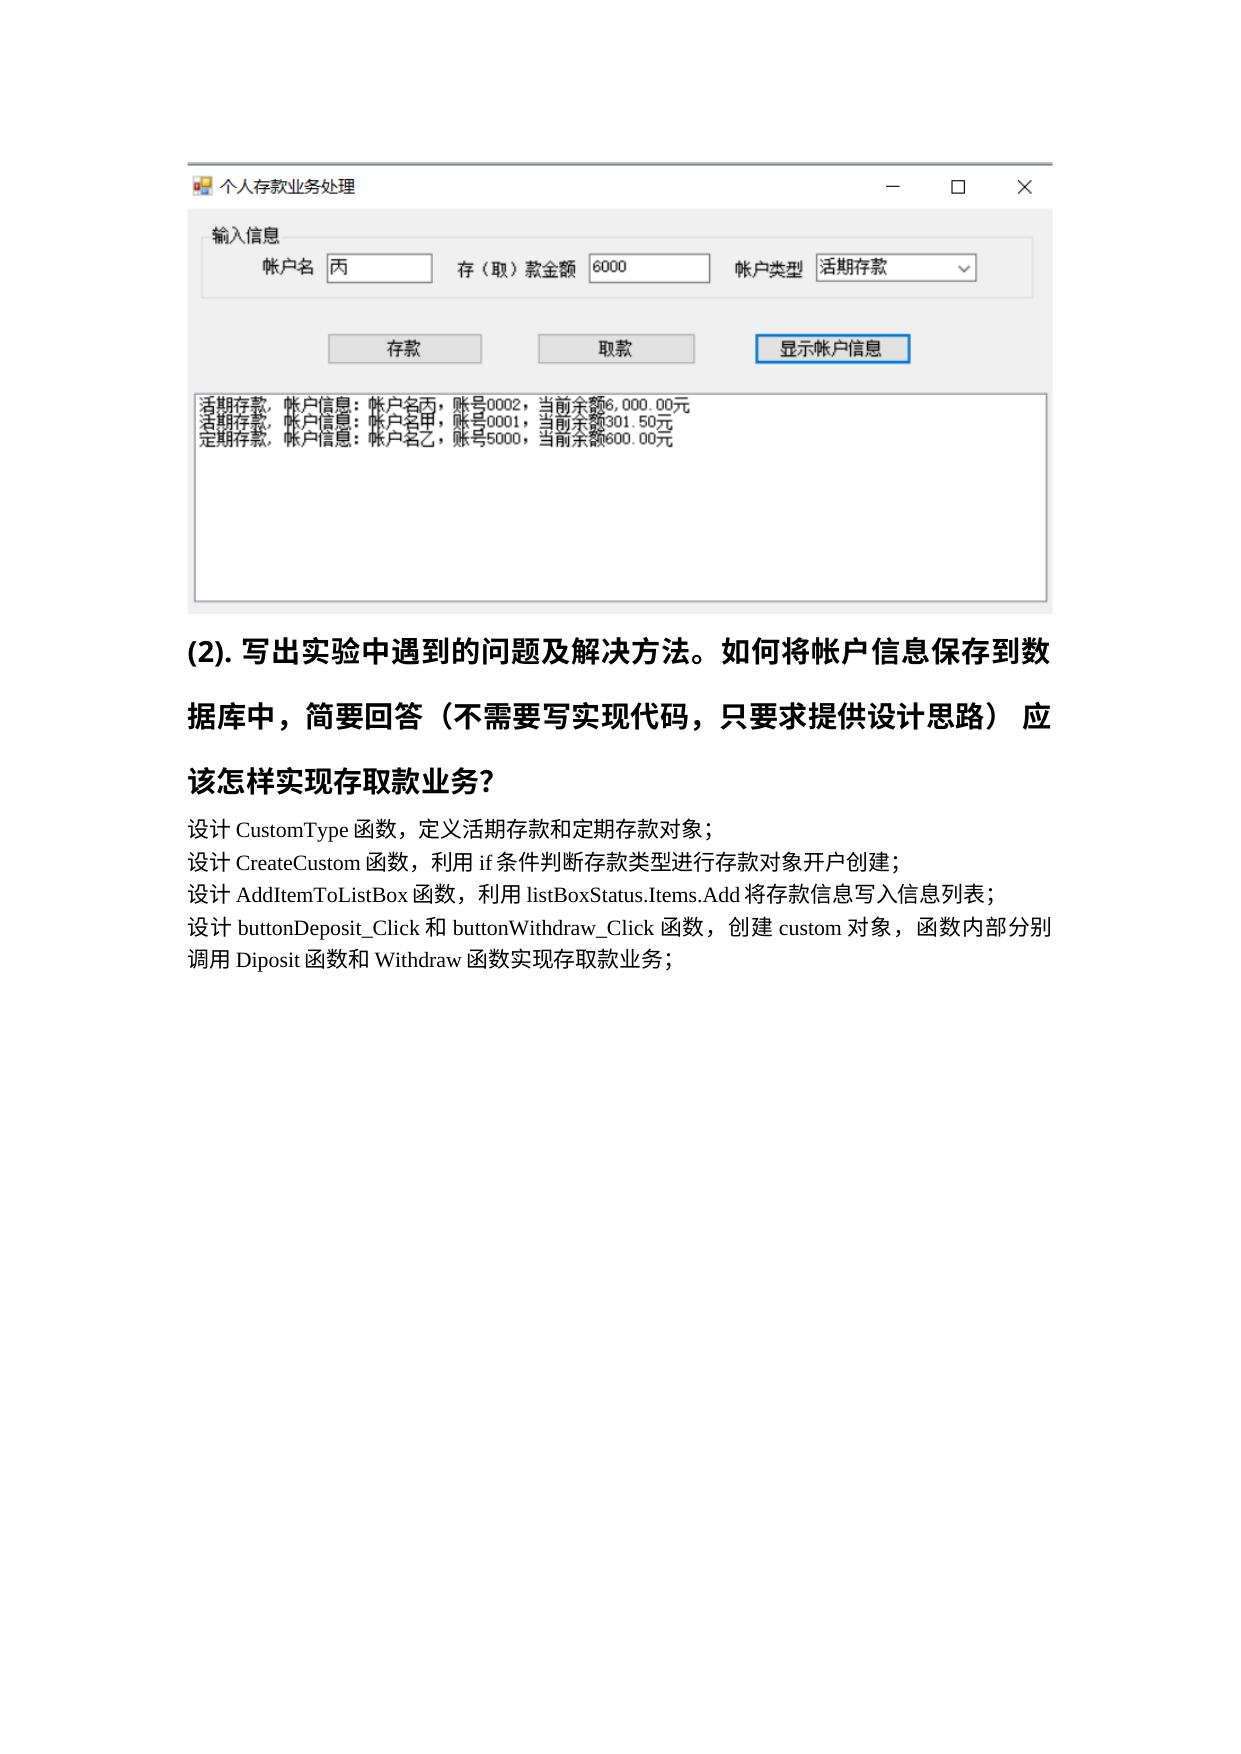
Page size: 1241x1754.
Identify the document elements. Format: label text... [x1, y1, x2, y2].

text 设计buttonDeposit_Click和buttonWithdraw_Click函数，创建custom对象，函数内部分别调用Diposit函数和Withdraw函数实现存取款业务； [187, 909, 1053, 974]
text 设计CreateCustom函数，利用if条件判断存款类型进行存款对象开户创建； [187, 844, 1053, 877]
text 设计AddItemToListBox函数，利用listBoxStatus.Items.Add将存款信息写入信息列表； [187, 877, 1053, 909]
text (2). 写出实验中遇到的问题及解决方法。如何将帐户信息保存到数据库中，简要回答（不需要写实现代码，只要求提供设计思路） 应该怎样实现存取款业务？ [187, 614, 1053, 812]
picture [187, 162, 1053, 614]
text 设计CustomType函数，定义活期存款和定期存款对象； [187, 812, 1053, 844]
